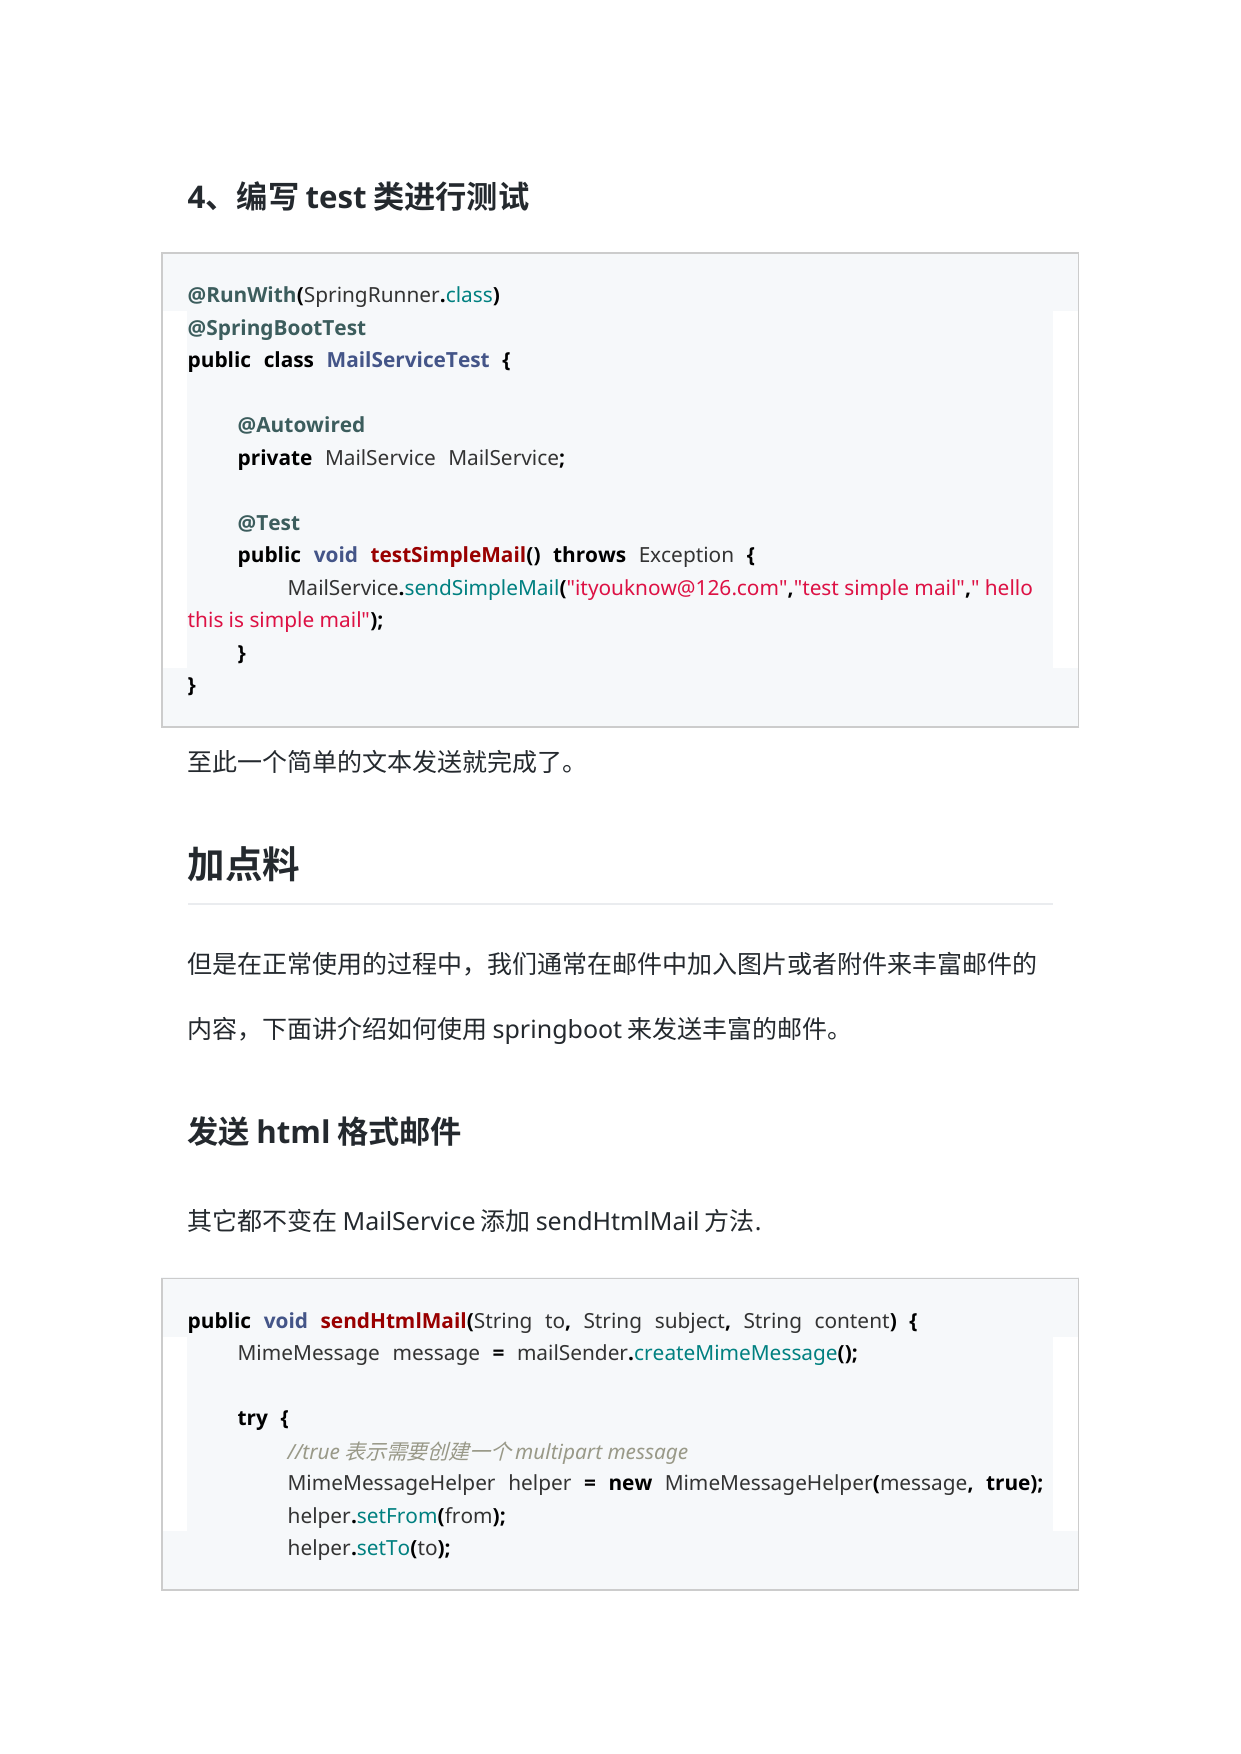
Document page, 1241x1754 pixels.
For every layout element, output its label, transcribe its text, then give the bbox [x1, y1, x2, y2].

text 但是在正常使用的过程中，我们通常在邮件中加入图片或者附件来丰富邮件的内容，下面讲介绍如何使用springboot来发送丰富的邮件。 [187, 930, 1053, 1060]
text 4、编写test类进行测试 [187, 162, 1053, 227]
text 加点料 [187, 830, 1053, 905]
text MimeMessageHelper helper = new MimeMessageHelper(message, true); [187, 1467, 1053, 1499]
text @Autowired [187, 408, 1053, 441]
text @Test [187, 506, 1053, 538]
text //true表示需要创建一个multipart message [187, 1434, 1053, 1467]
text public class MailServiceTest { [187, 343, 1053, 376]
text 其它都不变在MailService添加sendHtmlMail方法. [187, 1187, 1053, 1252]
text private MailService MailService; [187, 441, 1053, 473]
text MimeMessage message = mailSender.createMimeMessage(); [187, 1337, 1053, 1369]
text public void testSimpleMail() throws Exception { [187, 538, 1053, 571]
text @RunWith(SpringRunner.class) [163, 254, 1078, 311]
text 至此一个简单的文本发送就完成了。 [187, 728, 1053, 793]
text } [163, 642, 1078, 726]
text public void sendHtmlMail(String to, String subject, String content) { [163, 1279, 1078, 1337]
text helper.setTo(to); [163, 1505, 1078, 1589]
text MailService.sendSimpleMail("ityouknow@126.com","test simple mail"," hello this is simple mail"); [187, 571, 1053, 636]
text try { [187, 1402, 1053, 1434]
text @SpringBootTest [187, 311, 1053, 343]
text 发送html格式邮件 [187, 1097, 1053, 1162]
